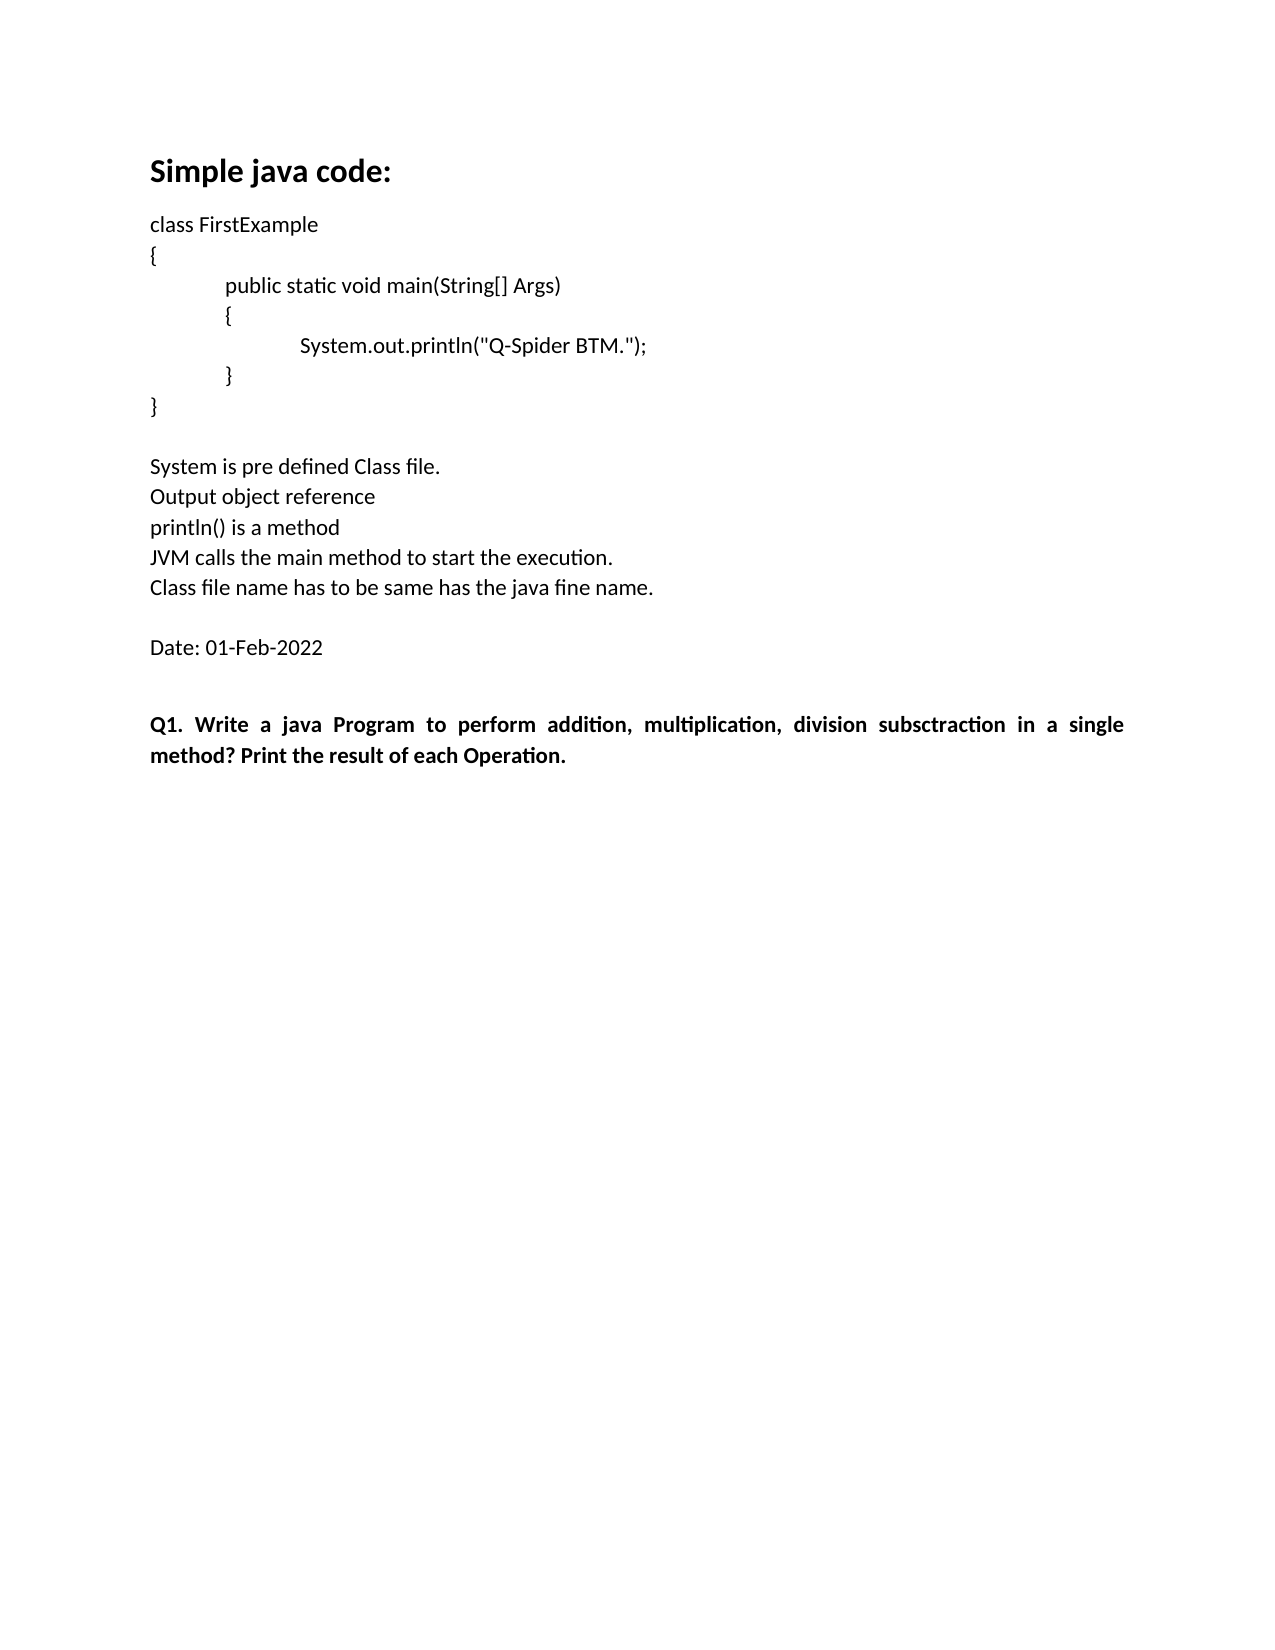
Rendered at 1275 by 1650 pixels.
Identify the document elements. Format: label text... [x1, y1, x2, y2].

text Class file name has to be same has the java fine name. [150, 573, 1125, 601]
text { [150, 241, 1125, 269]
text class FirstExample [150, 211, 1125, 239]
text Simple java code: [150, 150, 1125, 191]
text println() is a method [150, 513, 1125, 541]
text } [150, 362, 1125, 390]
text Q1. Write a java Program to perform addition, multiplication, division subsctraction in a single method? Print the result of each Operation. [150, 711, 1125, 769]
text System is pre defined Class file. [150, 452, 1125, 480]
text Output object reference [150, 482, 1125, 511]
text System.out.println("Q-Spider BTM."); [150, 331, 1125, 359]
text Date: 01-Feb-2022 [150, 633, 1125, 662]
text } [150, 392, 1125, 420]
text JVM calls the main method to start the execution. [150, 543, 1125, 571]
text { [150, 301, 1125, 329]
text public static void main(String[] Args) [150, 271, 1125, 299]
